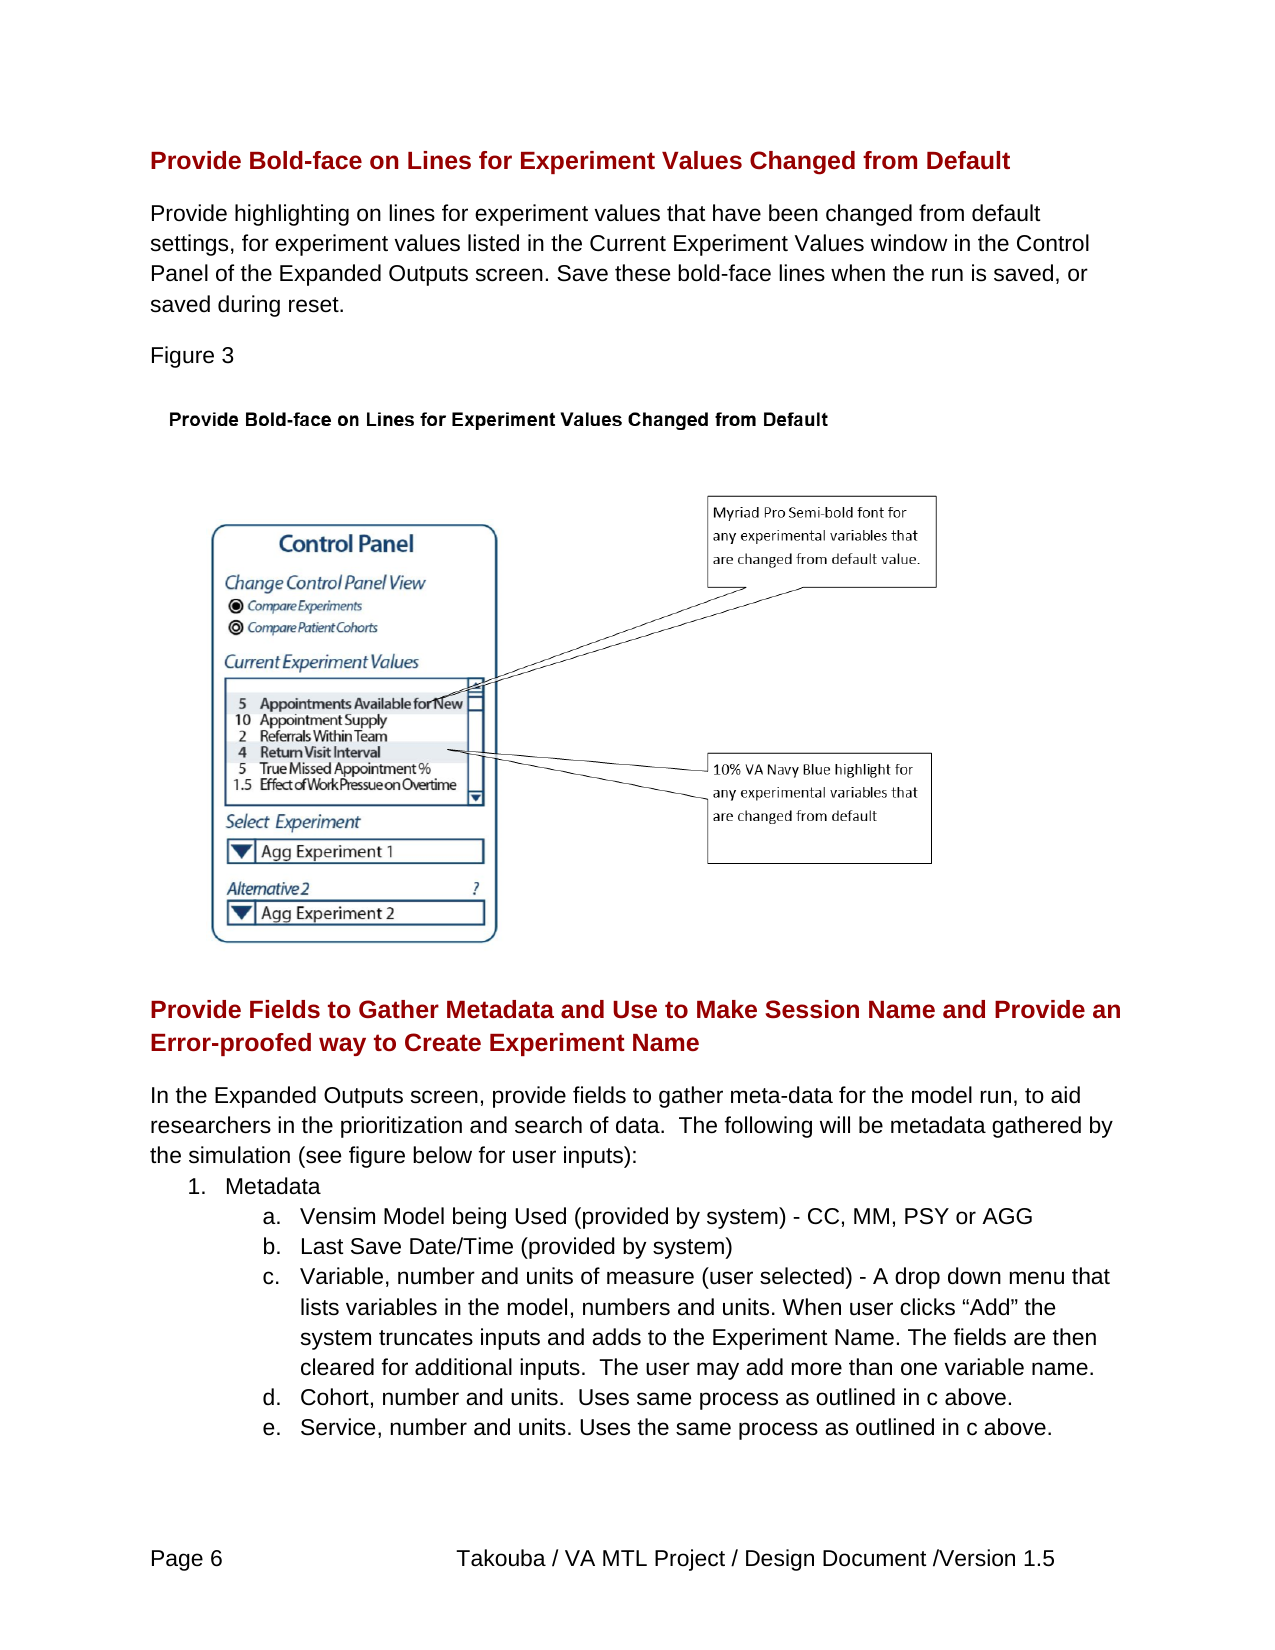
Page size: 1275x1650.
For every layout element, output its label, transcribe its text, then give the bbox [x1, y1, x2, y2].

list Vensim Model being Used (provided by system) - CC, MM, PSY or AGG [262, 1203, 1125, 1229]
picture [150, 392, 1001, 962]
list Cohort, number and units. Uses same process as outlined in c above. [262, 1384, 1125, 1411]
subtitle Provide Fields to Gather Metadata and Use to Make Session Name and Provide an Error-proofed way to Create Experiment Name [150, 995, 1125, 1057]
list Last Save Date/Time (provided by system) [262, 1233, 1125, 1259]
text Provide highlighting on lines for experiment values that have been changed from default settings, for experiment values listed in the Current Experiment Values window in the Control Panel of the Expanded Outputs screen. Save these bold-face lines when the run is saved, or saved during reset. [150, 200, 1125, 317]
list Metadata [187, 1173, 1125, 1199]
text Figure 3 [150, 342, 1125, 368]
subtitle Provide Bold-face on Lines for Experiment Values Changed from Default [150, 146, 1125, 175]
text In the Expanded Outputs screen, provide fields to gather meta-data for the model run, to aid researchers in the prioritization and search of data. The following will be metadata gathered by the simulation (see figure below for user inputs): [150, 1082, 1125, 1169]
list Service, number and units. Uses the same process as outlined in c above. [262, 1414, 1125, 1441]
list Variable, number and units of measure (user selected) - A drop down menu that lists variables in the model, numbers and units. When user clicks “Add” the system truncates inputs and adds to the Experiment Name. The fields are then cleared for additional inputs. The user may add more than one variable name. [262, 1263, 1125, 1380]
